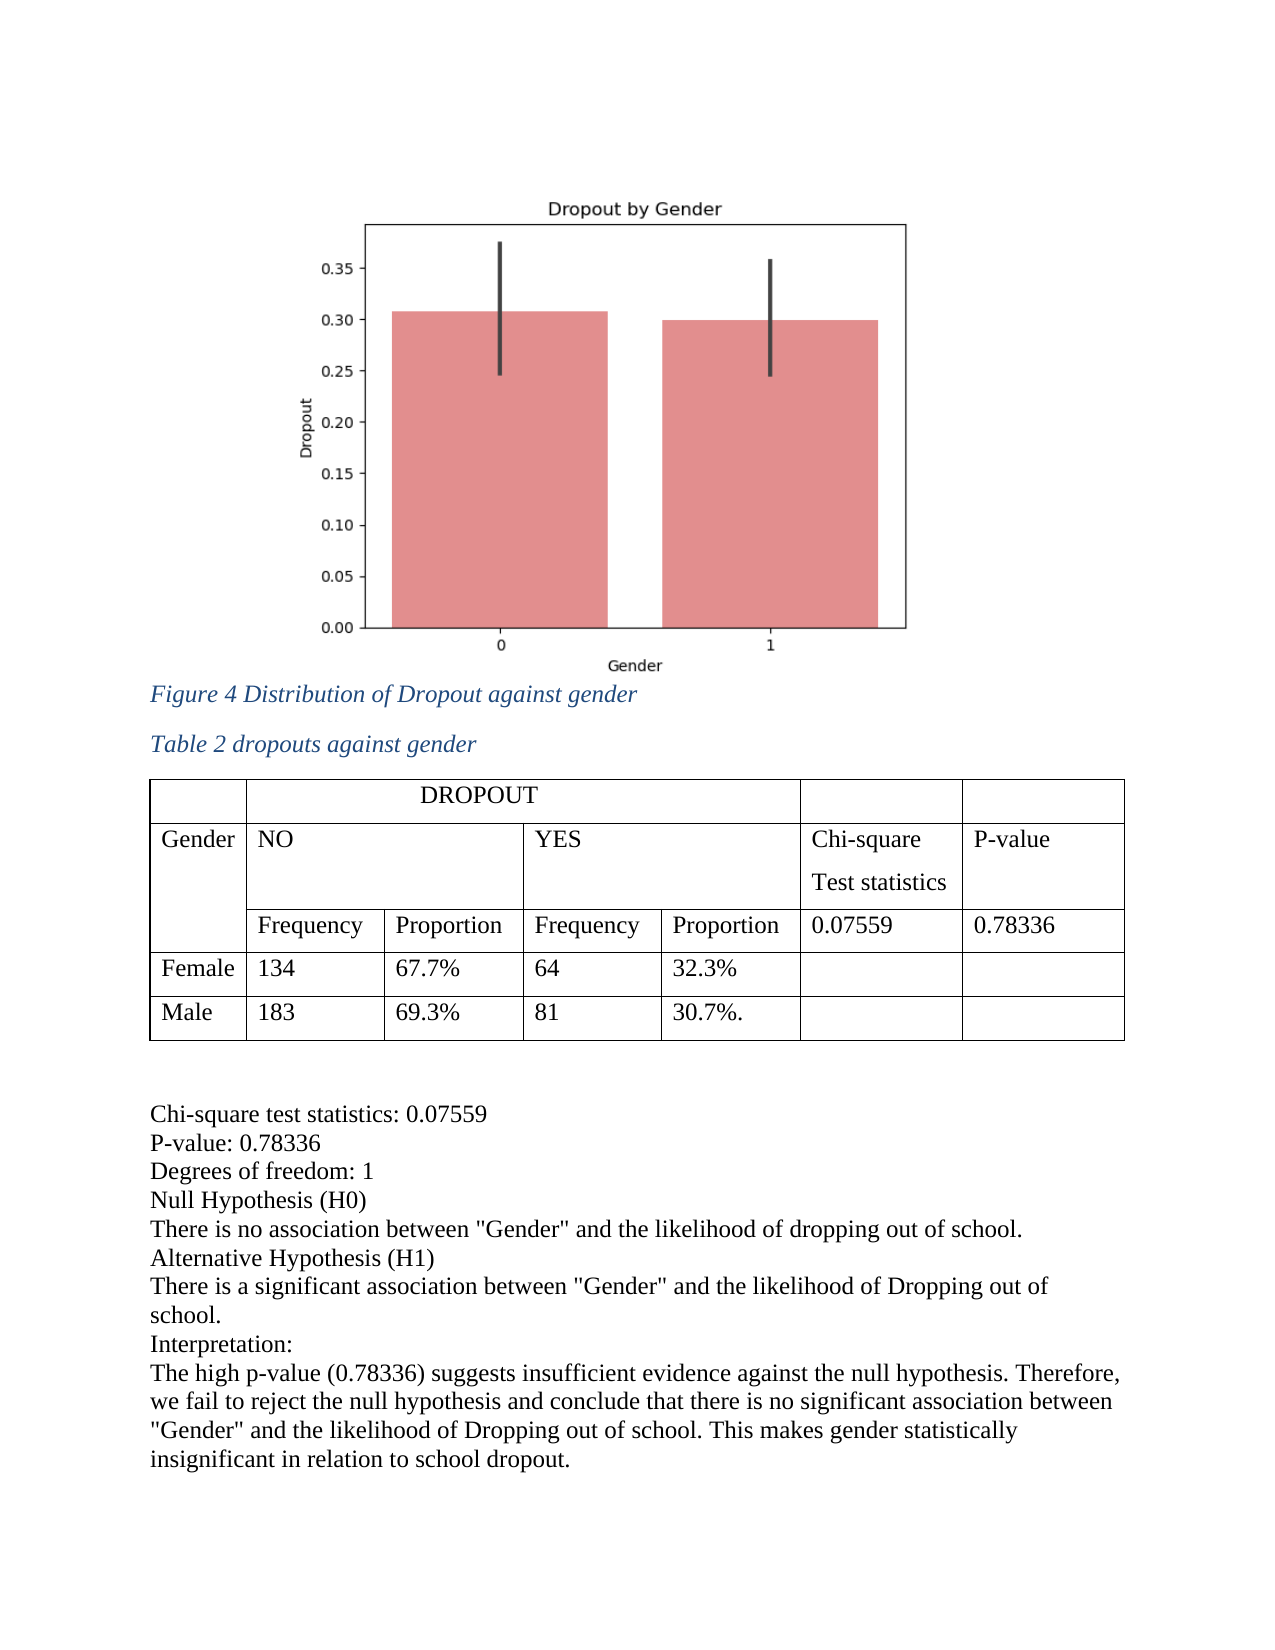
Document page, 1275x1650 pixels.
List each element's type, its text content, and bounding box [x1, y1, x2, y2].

text There is no association between "Gender" and the likelihood of dropping out of school. [150, 1214, 1125, 1243]
picture [295, 199, 913, 680]
table_cell NO [247, 824, 523, 909]
text Interpretation: [150, 1329, 1125, 1358]
table_cell Proportion [385, 910, 523, 952]
text Figure 4 Distribution of Dropout against gender [150, 679, 1125, 708]
text Chi-square test statistics: 0.07559 [150, 1099, 1125, 1128]
table_cell Female [151, 953, 246, 996]
table_cell 183 [247, 997, 384, 1040]
text Null Hypothesis (H0) [150, 1185, 1125, 1214]
table_cell 134 [247, 953, 384, 996]
text The high p-value (0.78336) suggests insufficient evidence against the null hypothesis. Therefore, we fail to reject the null hypothesis and conclude that there is no significant association between "Gender" and the likelihood of Dropping out of school. This makes gender statistically insignificant in relation to school dropout. [150, 1358, 1125, 1473]
table_cell Frequency [247, 910, 384, 952]
table_cell [801, 953, 962, 996]
table_cell [801, 997, 962, 1040]
table_cell 64 [524, 953, 661, 996]
table_cell 81 [524, 997, 661, 1040]
table_cell 0.78336 [963, 910, 1124, 952]
table_cell 0.07559 [801, 910, 962, 952]
table_header [963, 780, 1124, 823]
text Table 2 dropouts against gender [150, 729, 1125, 758]
table_cell Male [151, 997, 246, 1040]
text Alternative Hypothesis (H1) [150, 1243, 1125, 1271]
table_cell 30.7%. [662, 997, 800, 1040]
table_cell Chi-square Test statistics [801, 824, 962, 909]
text Degrees of freedom: 1 [150, 1156, 1125, 1185]
table_header [801, 780, 962, 823]
text There is a significant association between "Gender" and the likelihood of Dropping out of school. [150, 1271, 1125, 1329]
table_cell 69.3% [385, 997, 523, 1040]
table_cell 32.3% [662, 953, 800, 996]
table_cell P-value [963, 824, 1124, 909]
table_cell [963, 997, 1124, 1040]
table_header DROPOUT [247, 780, 800, 823]
text P-value: 0.78336 [150, 1128, 1125, 1156]
table_cell Gender [151, 824, 246, 952]
table_cell Proportion [662, 910, 800, 952]
table_cell [963, 953, 1124, 996]
table_cell Frequency [524, 910, 661, 952]
table_header [151, 780, 246, 823]
table_cell 67.7% [385, 953, 523, 996]
table_cell YES [524, 824, 800, 909]
